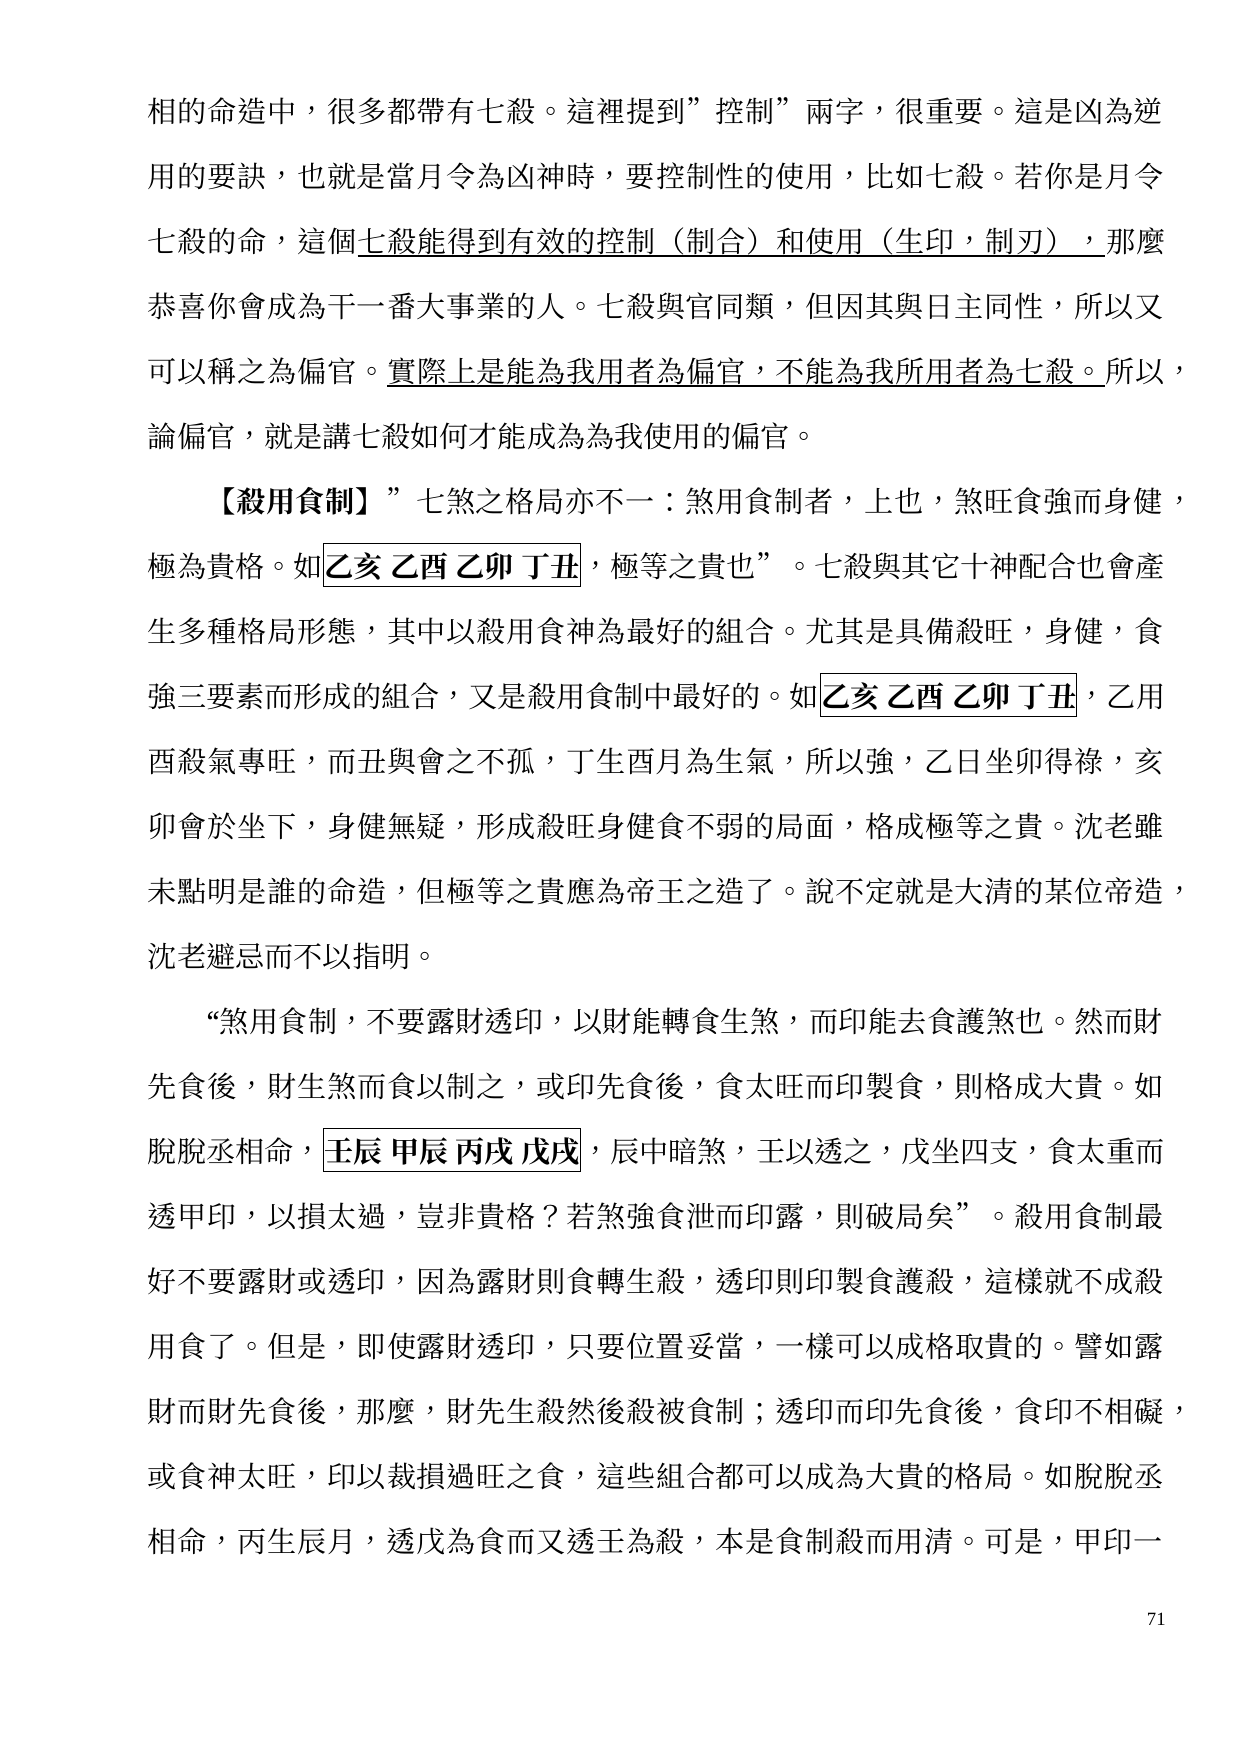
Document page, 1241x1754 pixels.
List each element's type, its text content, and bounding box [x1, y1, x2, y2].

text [148, 77, 1165, 467]
text 【殺用食制】”七煞之格局亦不一：煞用食制者，上也，煞旺食強而身健，極為貴格。如乙亥 乙酉 乙卯 丁丑，極等之貴也”。七殺與其它十神配合也會產生多種格局形態，其中以殺用食神為最好的組合。尤其是具備殺旺，身健，食強三要素而形成的組合，又是殺用食制中最好的。如乙亥 乙酉 乙卯 丁丑，乙用酉殺氣專旺，而丑與會之不孤，丁生酉月為生氣，所以強，乙日坐卯得祿，亥卯會於坐下，身健無疑，形成殺旺身健食不弱的局面，格成極等之貴。沈老雖未點明是誰的命造，但極等之貴應為帝王之造了。說不定就是大清的某位帝造，沈老避忌而不以指明。 [148, 467, 1165, 987]
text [148, 987, 1165, 1572]
